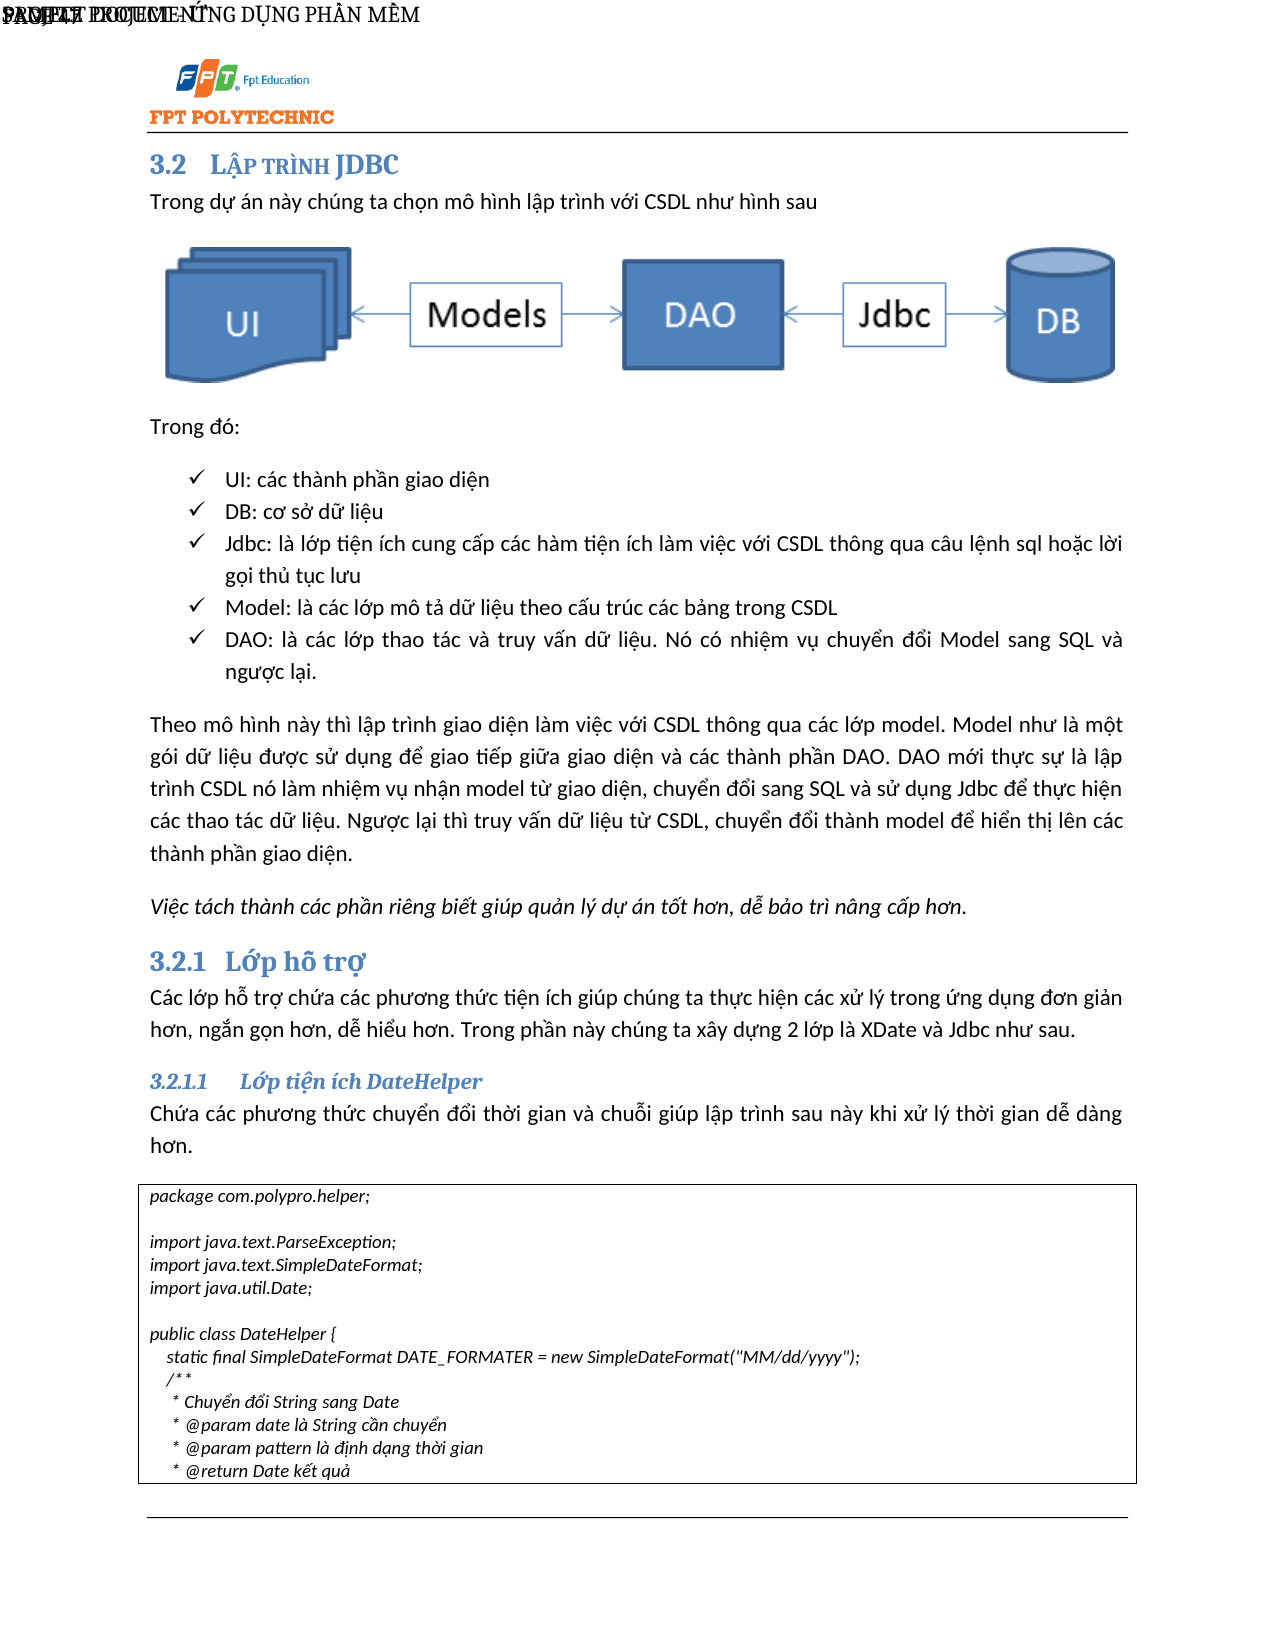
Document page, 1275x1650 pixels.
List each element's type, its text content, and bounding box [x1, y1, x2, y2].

list DB: cơ sở dữ liệu [187, 497, 1148, 525]
subtitle Chứa các phương thức chuyển đổi thời gian và chuỗi giúp lập trình sau này khi xử lý thời gian dễ dàng hơn. [150, 1099, 1125, 1159]
subtitle Jdbc: là lớp tiện ích cung cấp các hàm tiện ích làm việc với CSDL thông qua câu lệnh sql hoặc lời gọi thủ tục lưu [187, 529, 1126, 589]
subtitle DAO: là các lớp thao tác và truy vấn dữ liệu. Nó có nhiệm vụ chuyển đổi Model sang SQL và ngược lại. [187, 625, 1126, 685]
picture [150, 59, 334, 124]
subtitle Lớp hỗ trợ [150, 945, 1148, 978]
text Việc tách thành các phần riêng biết giúp quản lý dự án tốt hơn, dễ bảo trì nâng cấp hơn. [150, 892, 1148, 920]
text Theo mô hình này thì lập trình giao diện làm việc với CSDL thông qua các lớp model. Model như là một gói dữ liệu được sử dụng để giao tiếp giữa giao diện và các thành phần DAO. DAO mới thực sự là lập trình CSDL nó làm nhiệm vụ nhận model từ giao diện, chuyển đổi sang SQL và sử dụng Jdbc để thực hiện các thao tác dữ liệu. Ngược lại thì truy vấn dữ liệu từ CSDL, chuyển đổi thành model để hiển thị lên các thành phần giao diện. [150, 710, 1126, 867]
subtitle Trong dự án này chúng ta chọn mô hình lập trình với CSDL như hình sau [150, 187, 1148, 215]
list Lớp tiện ích DateHelper [150, 1069, 1148, 1095]
list LẬP TRÌNH JDBC [150, 148, 1148, 182]
text Các lớp hỗ trợ chứa các phương thức tiện ích giúp chúng ta thực hiện các xử lý trong ứng dụng đơn giản hơn, ngắn gọn hơn, dễ hiểu hơn. Trong phần này chúng ta xây dựng 2 lớp là XDate và Jdbc như sau. [150, 983, 1125, 1044]
subtitle UI: các thành phần giao diện [187, 465, 1148, 493]
text Trong đó: [150, 412, 1148, 440]
picture [165, 247, 1115, 383]
list Model: là các lớp mô tả dữ liệu theo cấu trúc các bảng trong CSDL [187, 593, 1148, 621]
